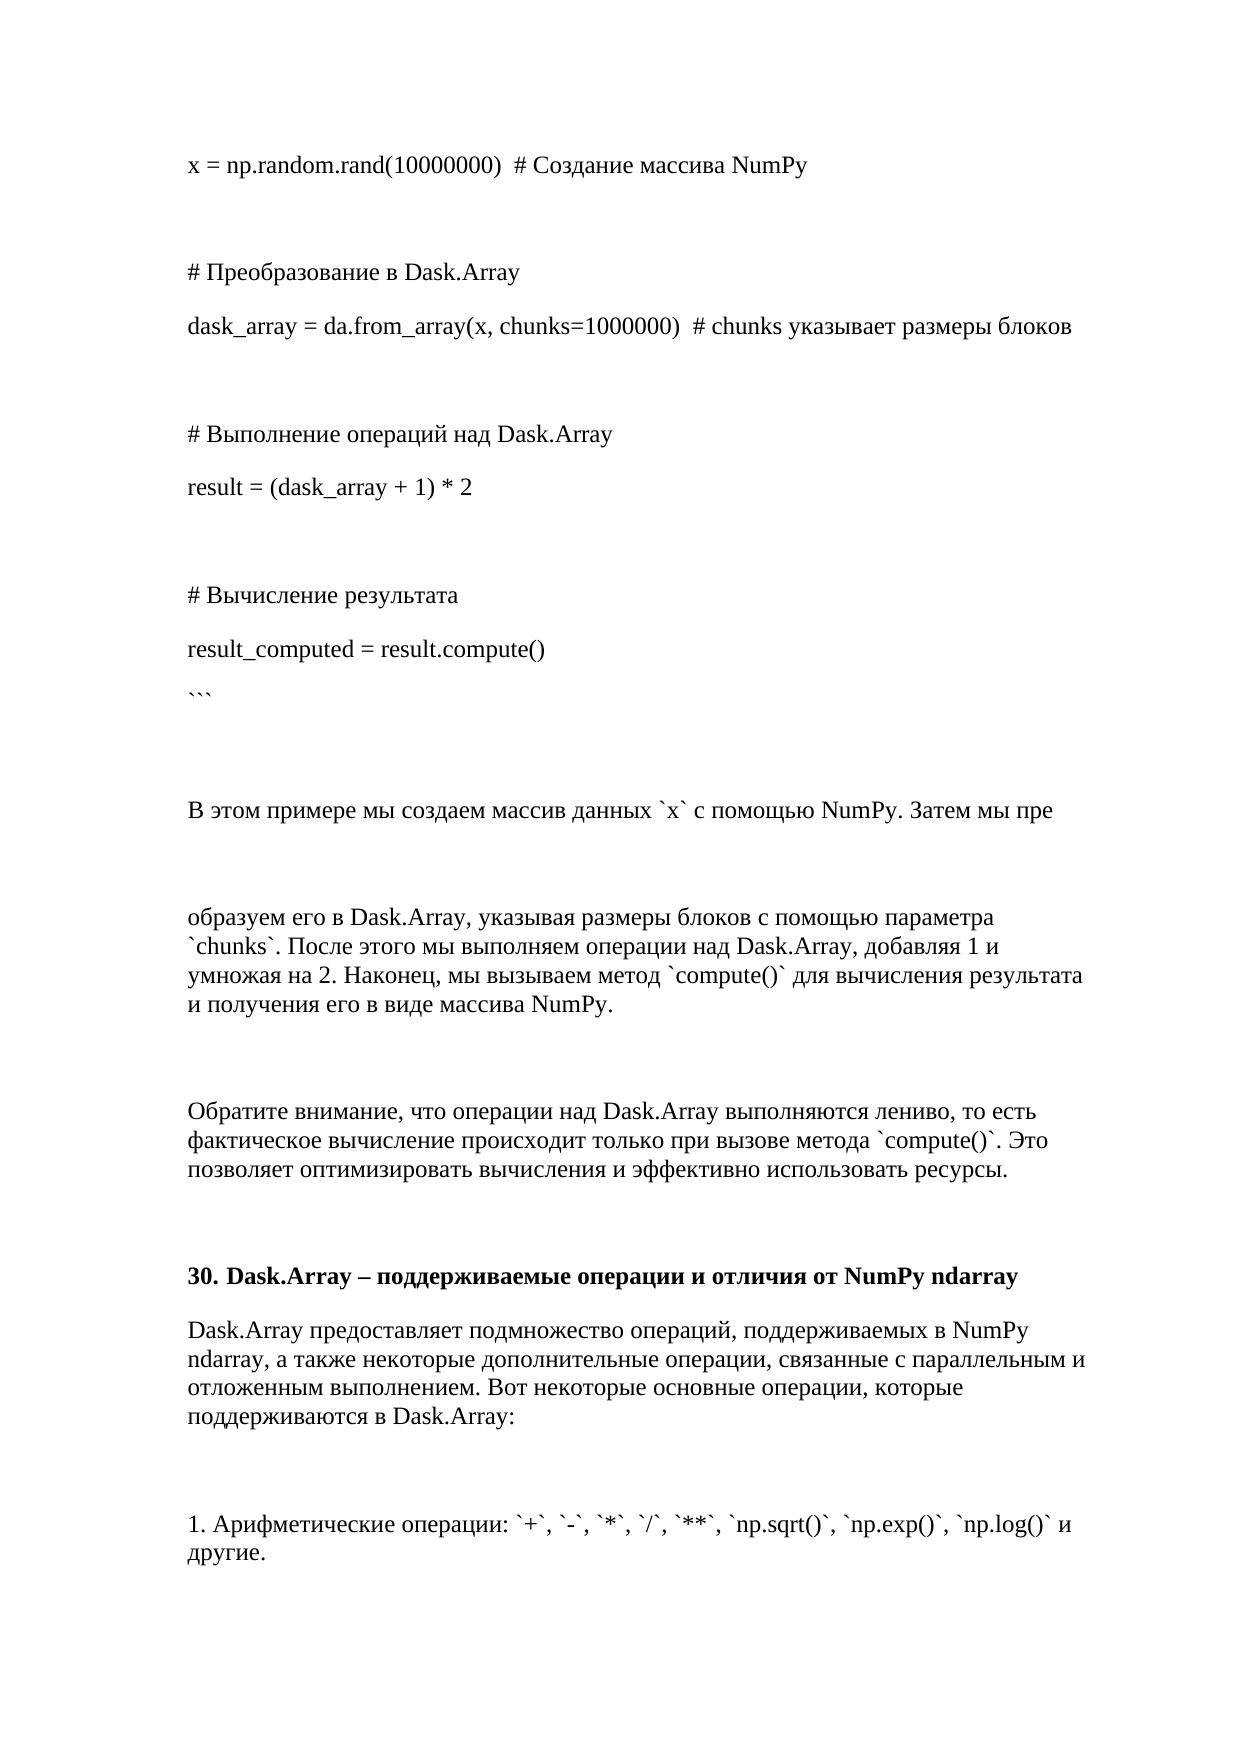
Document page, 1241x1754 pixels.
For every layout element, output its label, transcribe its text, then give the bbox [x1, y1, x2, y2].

text dask_array = da.from_array(x, chunks=1000000) # chunks указывает размеры блоков [187, 311, 1090, 340]
text result_computed = result.compute() [187, 634, 1090, 662]
text Обратите внимание, что операции над Dask.Array выполняются лениво, то есть фактическое вычисление происходит только при вызове метода `compute()`. Это позволяет оптимизировать вычисления и эффективно использовать ресурсы. [187, 1096, 1090, 1182]
text ``` [187, 687, 1090, 716]
text # Вычисление результата [187, 580, 1090, 609]
text 30. Dask.Array – поддерживаемые операции и отличия от NumPy ndarray [187, 1261, 1090, 1290]
text result = (dask_array + 1) * 2 [187, 472, 1090, 501]
text x = np.random.rand(10000000) # Создание массива NumPy [187, 150, 1090, 179]
text В этом примере мы создаем массив данных `x` с помощью NumPy. Затем мы пре [187, 795, 1090, 824]
text Dask.Array предоставляет подмножество операций, поддерживаемых в NumPy ndarray, а также некоторые дополнительные операции, связанные с параллельным и отложенным выполнением. Вот некоторые основные операции, которые поддерживаются в Dask.Array: [187, 1315, 1090, 1430]
text # Выполнение операций над Dask.Array [187, 419, 1090, 447]
text 1. Арифметические операции: `+`, `-`, `*`, `/`, `**`, `np.sqrt()`, `np.exp()`, `np.log()` и другие. [187, 1509, 1090, 1566]
text # Преобразование в Dask.Array [187, 257, 1090, 286]
text образуем его в Dask.Array, указывая размеры блоков с помощью параметра `chunks`. После этого мы выполняем операции над Dask.Array, добавляя 1 и умножая на 2. Наконец, мы вызываем метод `compute()` для вычисления результата и получения его в виде массива NumPy. [187, 902, 1090, 1017]
